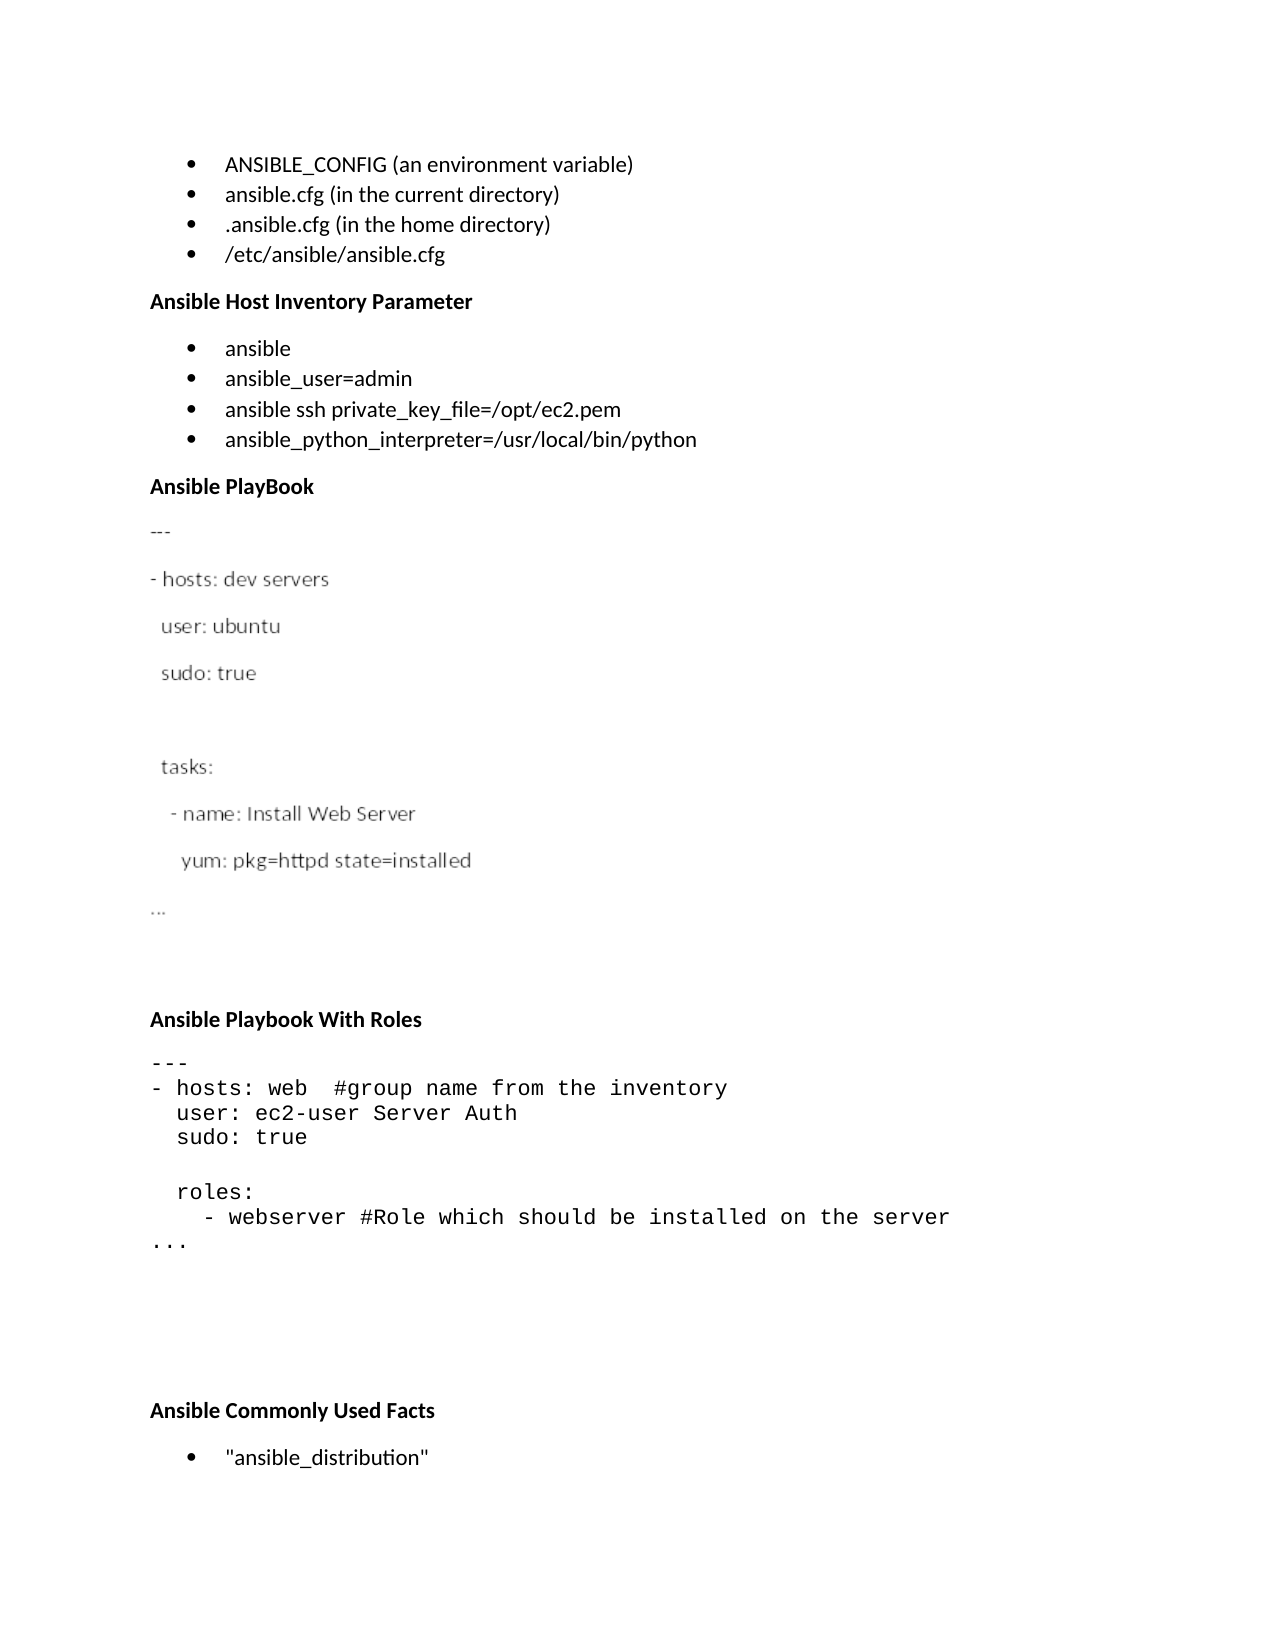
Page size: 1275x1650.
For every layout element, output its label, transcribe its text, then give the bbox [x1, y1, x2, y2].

list ANSIBLE_CONFIG (an environment variable) [187, 150, 1125, 178]
list ansible.cfg (in the current directory) [187, 180, 1125, 208]
text sudo: true [150, 1127, 1125, 1151]
text Ansible Host Inventory Parameter [150, 287, 1125, 316]
text ... [150, 1231, 1125, 1256]
text - webserver #Role which should be installed on the server [150, 1206, 1125, 1231]
text Ansible Commonly Used Facts [150, 1396, 1125, 1424]
text Ansible PlayBook [150, 472, 1125, 500]
text roles: [150, 1181, 1125, 1206]
list .ansible.cfg (in the home directory) [187, 210, 1125, 238]
list ansible_python_interpreter=/usr/local/bin/python [187, 425, 1125, 453]
text user: ec2-user Server Auth [150, 1102, 1125, 1127]
text - hosts: web #group name from the inventory [150, 1077, 1125, 1102]
list /etc/ansible/ansible.cfg [187, 241, 1125, 269]
list ansible [187, 334, 1125, 362]
text Ansible Playbook With Roles [150, 1005, 1125, 1033]
list ansible_user=admin [187, 364, 1125, 393]
text --- [150, 1052, 1125, 1077]
list ansible ssh private_key_file=/opt/ec2.pem [187, 395, 1125, 423]
list "ansible_distribution" [187, 1443, 1125, 1471]
